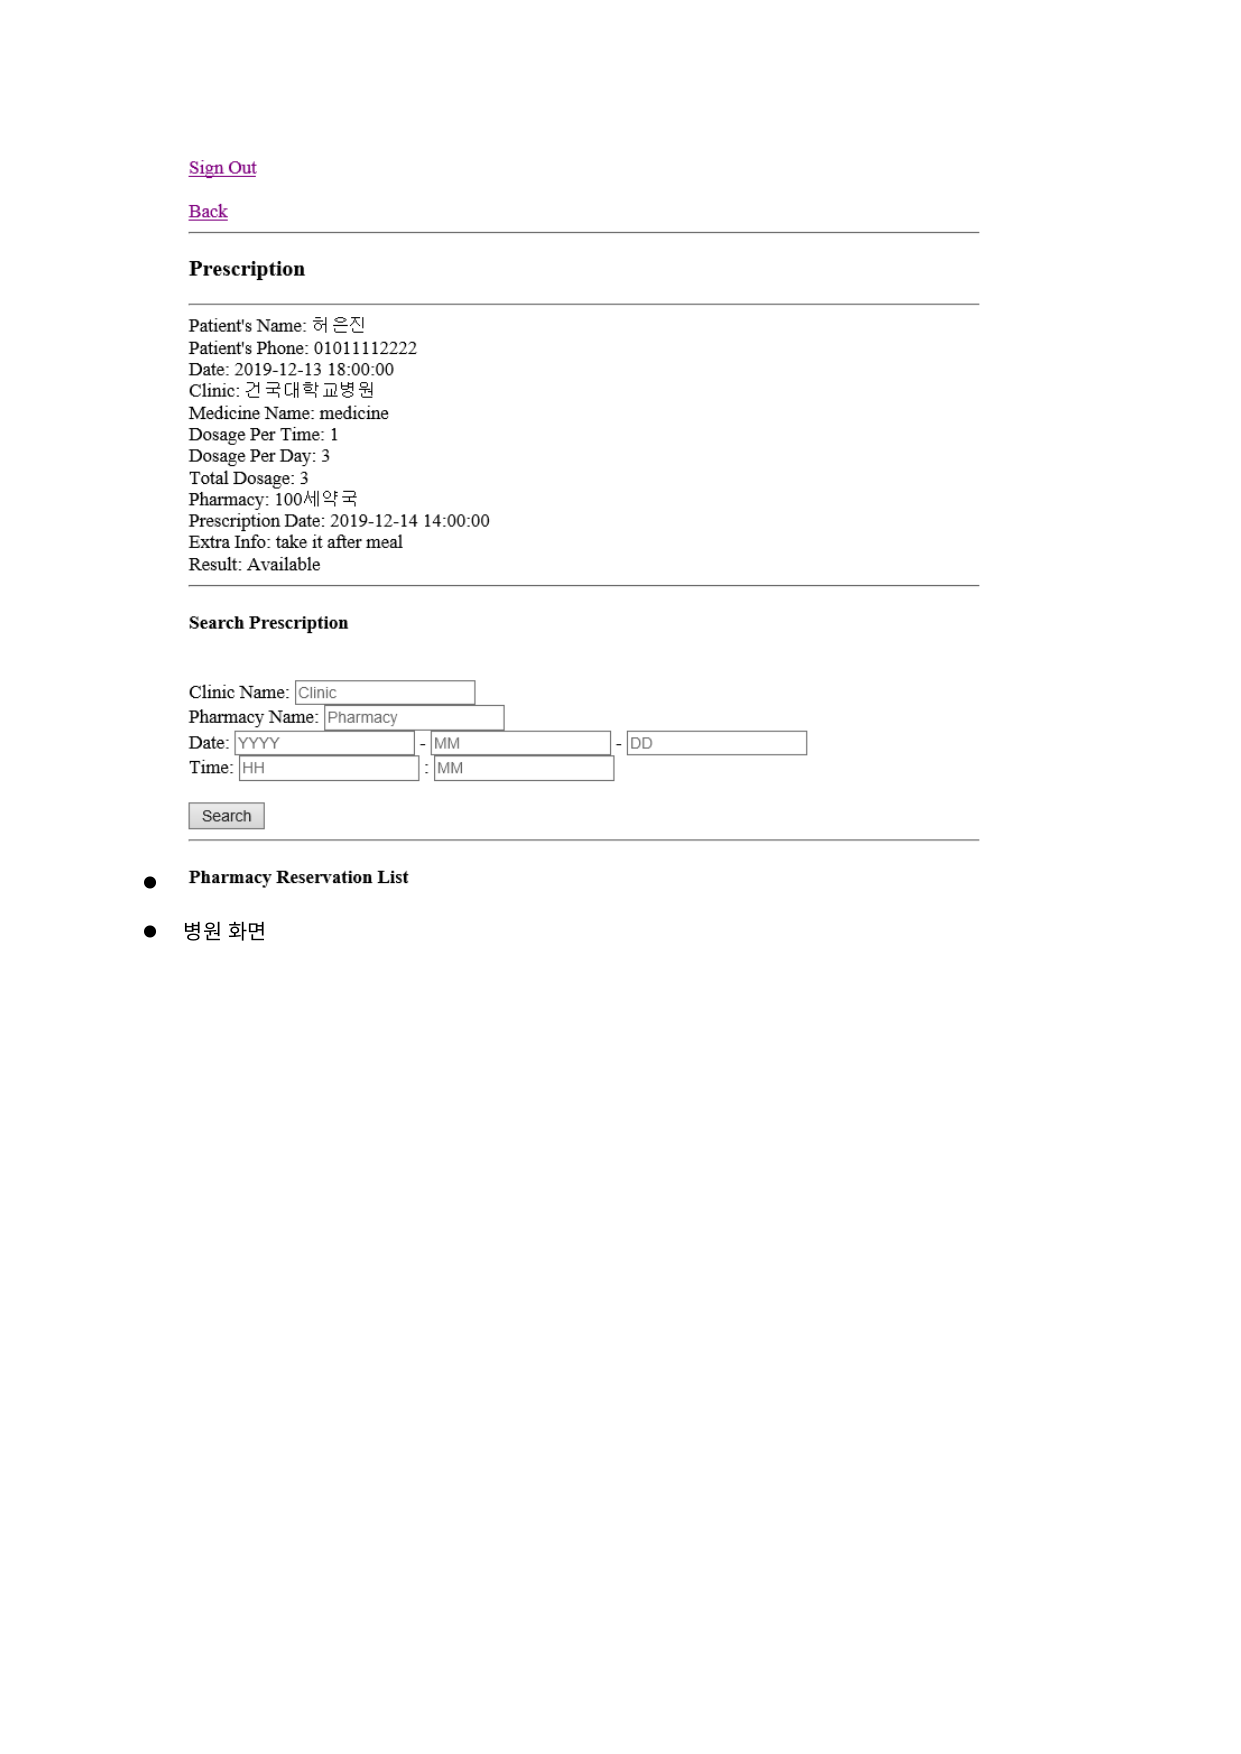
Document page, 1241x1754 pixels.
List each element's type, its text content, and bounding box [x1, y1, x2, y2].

list 병원 화면 [142, 915, 1107, 945]
picture [183, 150, 980, 891]
